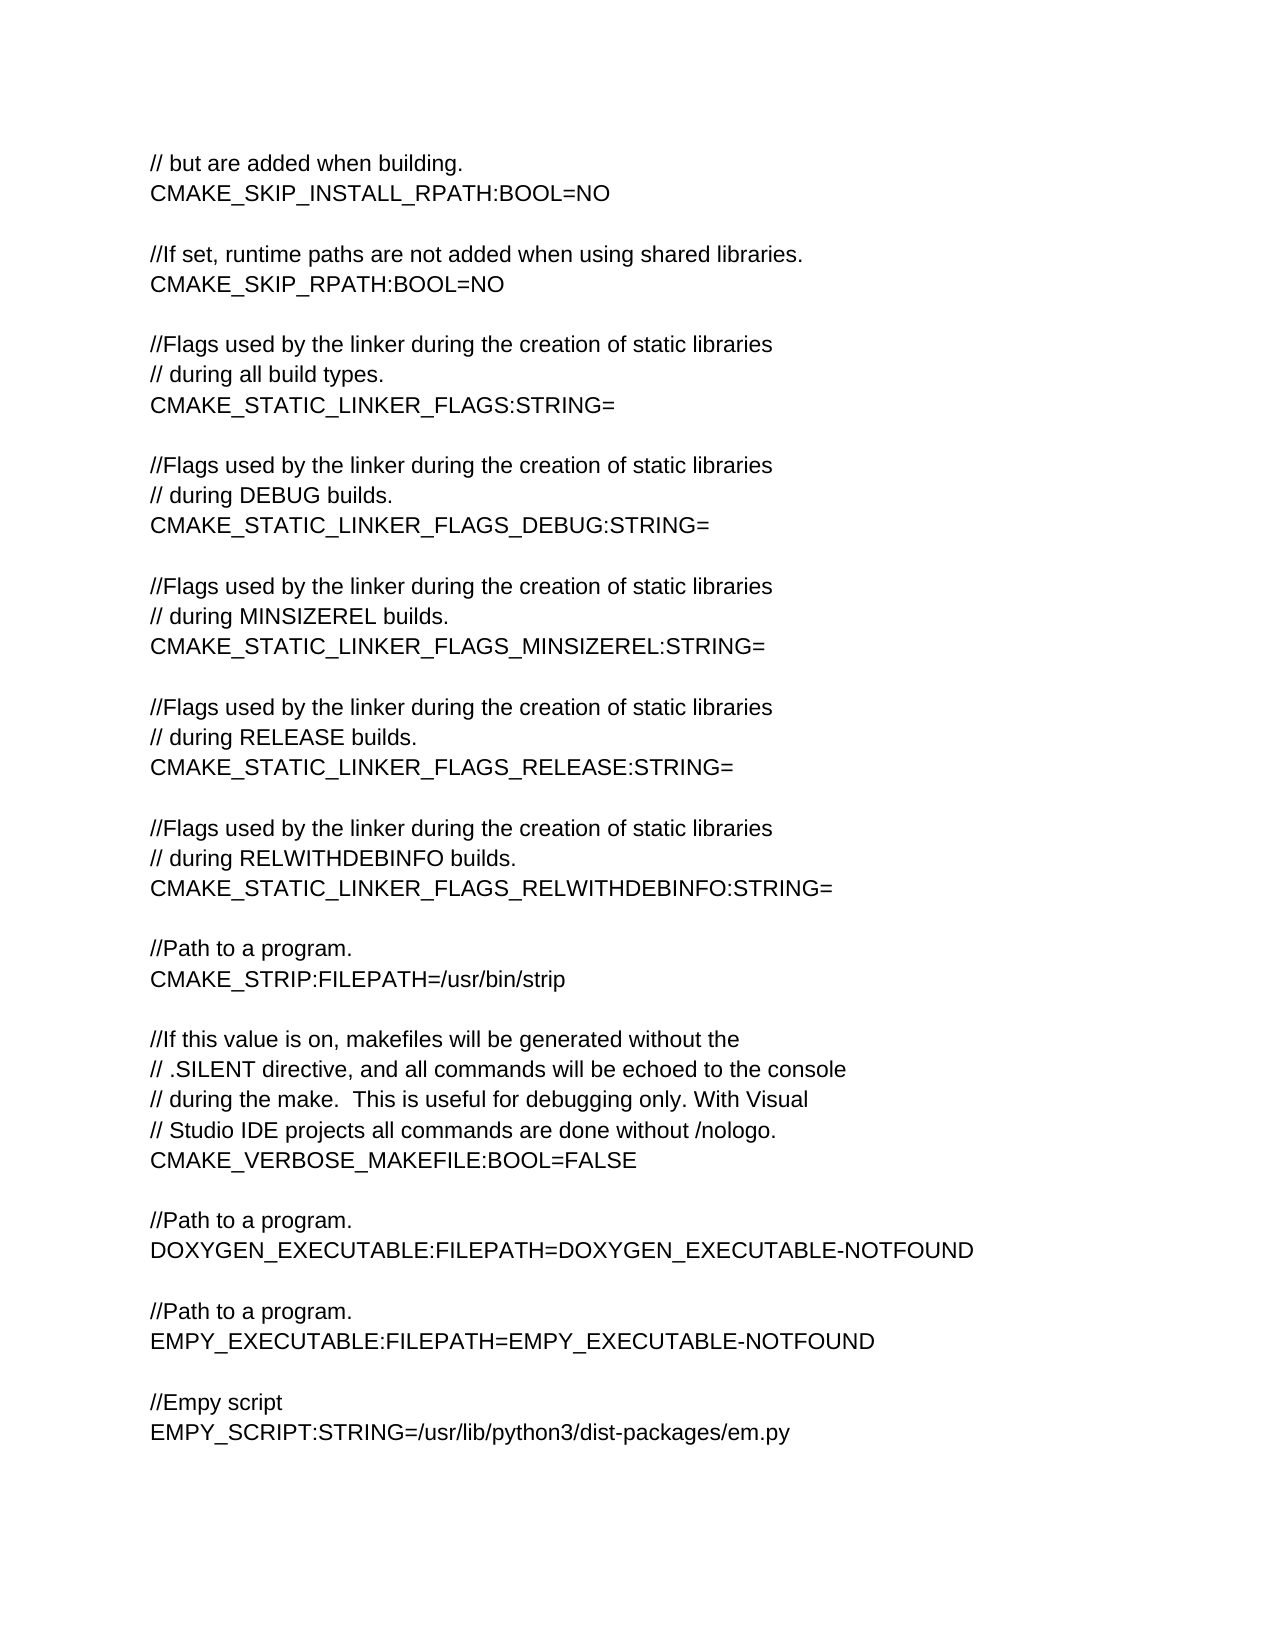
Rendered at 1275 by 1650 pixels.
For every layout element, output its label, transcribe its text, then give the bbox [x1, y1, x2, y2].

text CMAKE_STATIC_LINKER_FLAGS_RELWITHDEBINFO:STRING= [150, 875, 1125, 901]
text DOXYGEN_EXECUTABLE:FILEPATH=DOXYGEN_EXECUTABLE-NOTFOUND [150, 1237, 1125, 1264]
text CMAKE_STATIC_LINKER_FLAGS_DEBUG:STRING= [150, 512, 1125, 539]
text CMAKE_STATIC_LINKER_FLAGS_RELEASE:STRING= [150, 754, 1125, 781]
text //If set, runtime paths are not added when using shared libraries. [150, 241, 1125, 267]
text //Path to a program. [150, 1207, 1125, 1234]
text //Empy script [150, 1388, 1125, 1415]
text CMAKE_SKIP_INSTALL_RPATH:BOOL=NO [150, 180, 1125, 207]
text CMAKE_SKIP_RPATH:BOOL=NO [150, 271, 1125, 297]
text // during DEBUG builds. [150, 482, 1125, 509]
text // during RELWITHDEBINFO builds. [150, 845, 1125, 871]
text // during MINSIZEREL builds. [150, 603, 1125, 629]
text //Flags used by the linker during the creation of static libraries [150, 694, 1125, 720]
text //Flags used by the linker during the creation of static libraries [150, 573, 1125, 599]
text //Flags used by the linker during the creation of static libraries [150, 452, 1125, 478]
text // .SILENT directive, and all commands will be echoed to the console [150, 1056, 1125, 1083]
text //If this value is on, makefiles will be generated without the [150, 1026, 1125, 1052]
text EMPY_SCRIPT:STRING=/usr/lib/python3/dist-packages/em.py [150, 1419, 1125, 1445]
text CMAKE_VERBOSE_MAKEFILE:BOOL=FALSE [150, 1147, 1125, 1173]
text // but are added when building. [150, 150, 1125, 176]
text //Flags used by the linker during the creation of static libraries [150, 331, 1125, 358]
text //Path to a program. [150, 1298, 1125, 1324]
text // during RELEASE builds. [150, 724, 1125, 750]
text CMAKE_STATIC_LINKER_FLAGS_MINSIZEREL:STRING= [150, 633, 1125, 660]
text EMPY_EXECUTABLE:FILEPATH=EMPY_EXECUTABLE-NOTFOUND [150, 1328, 1125, 1354]
text //Path to a program. [150, 935, 1125, 962]
text // during all build types. [150, 361, 1125, 388]
text //Flags used by the linker during the creation of static libraries [150, 814, 1125, 841]
text CMAKE_STRIP:FILEPATH=/usr/bin/strip [150, 966, 1125, 992]
text // Studio IDE projects all commands are done without /nologo. [150, 1117, 1125, 1143]
text // during the make. This is useful for debugging only. With Visual [150, 1086, 1125, 1113]
text CMAKE_STATIC_LINKER_FLAGS:STRING= [150, 392, 1125, 418]
